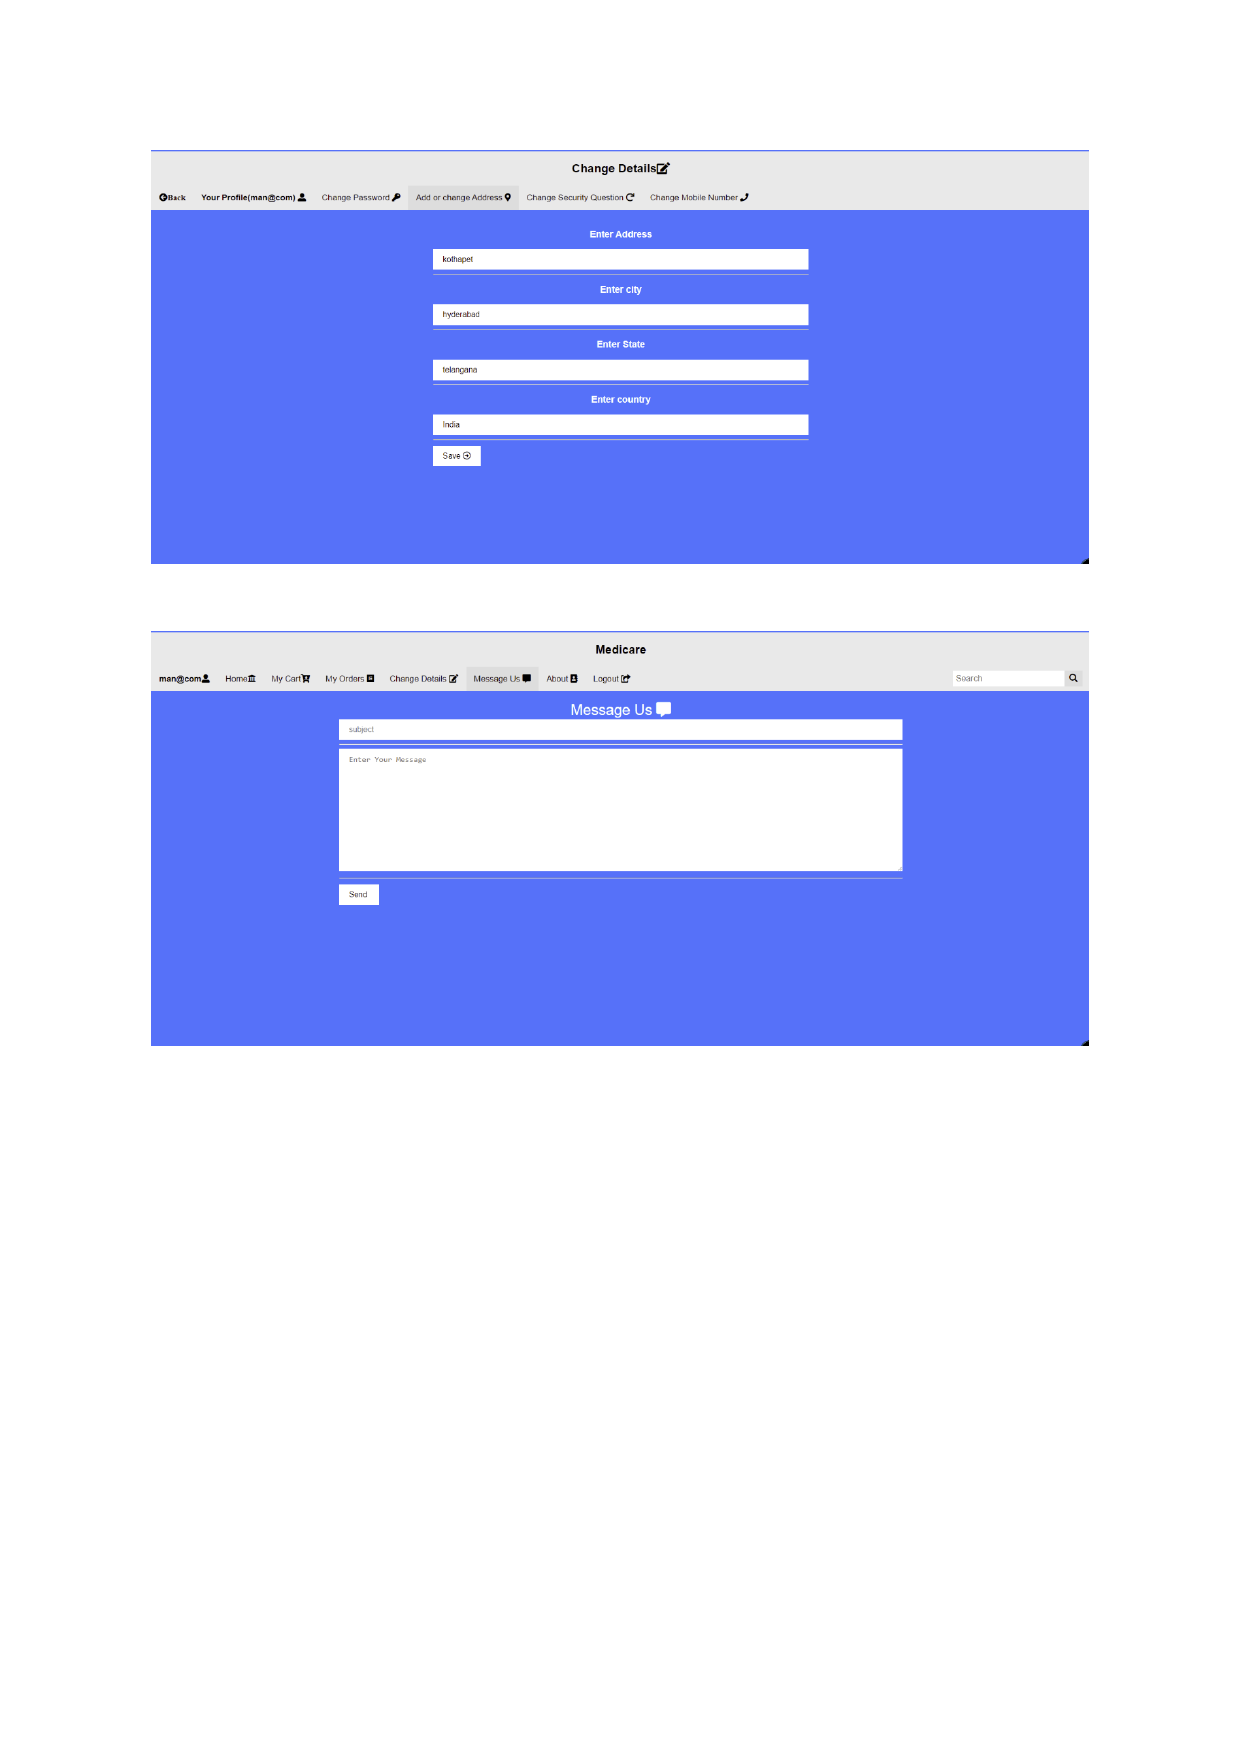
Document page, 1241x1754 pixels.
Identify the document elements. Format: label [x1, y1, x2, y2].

picture [151, 631, 1089, 1046]
picture [151, 150, 1089, 564]
